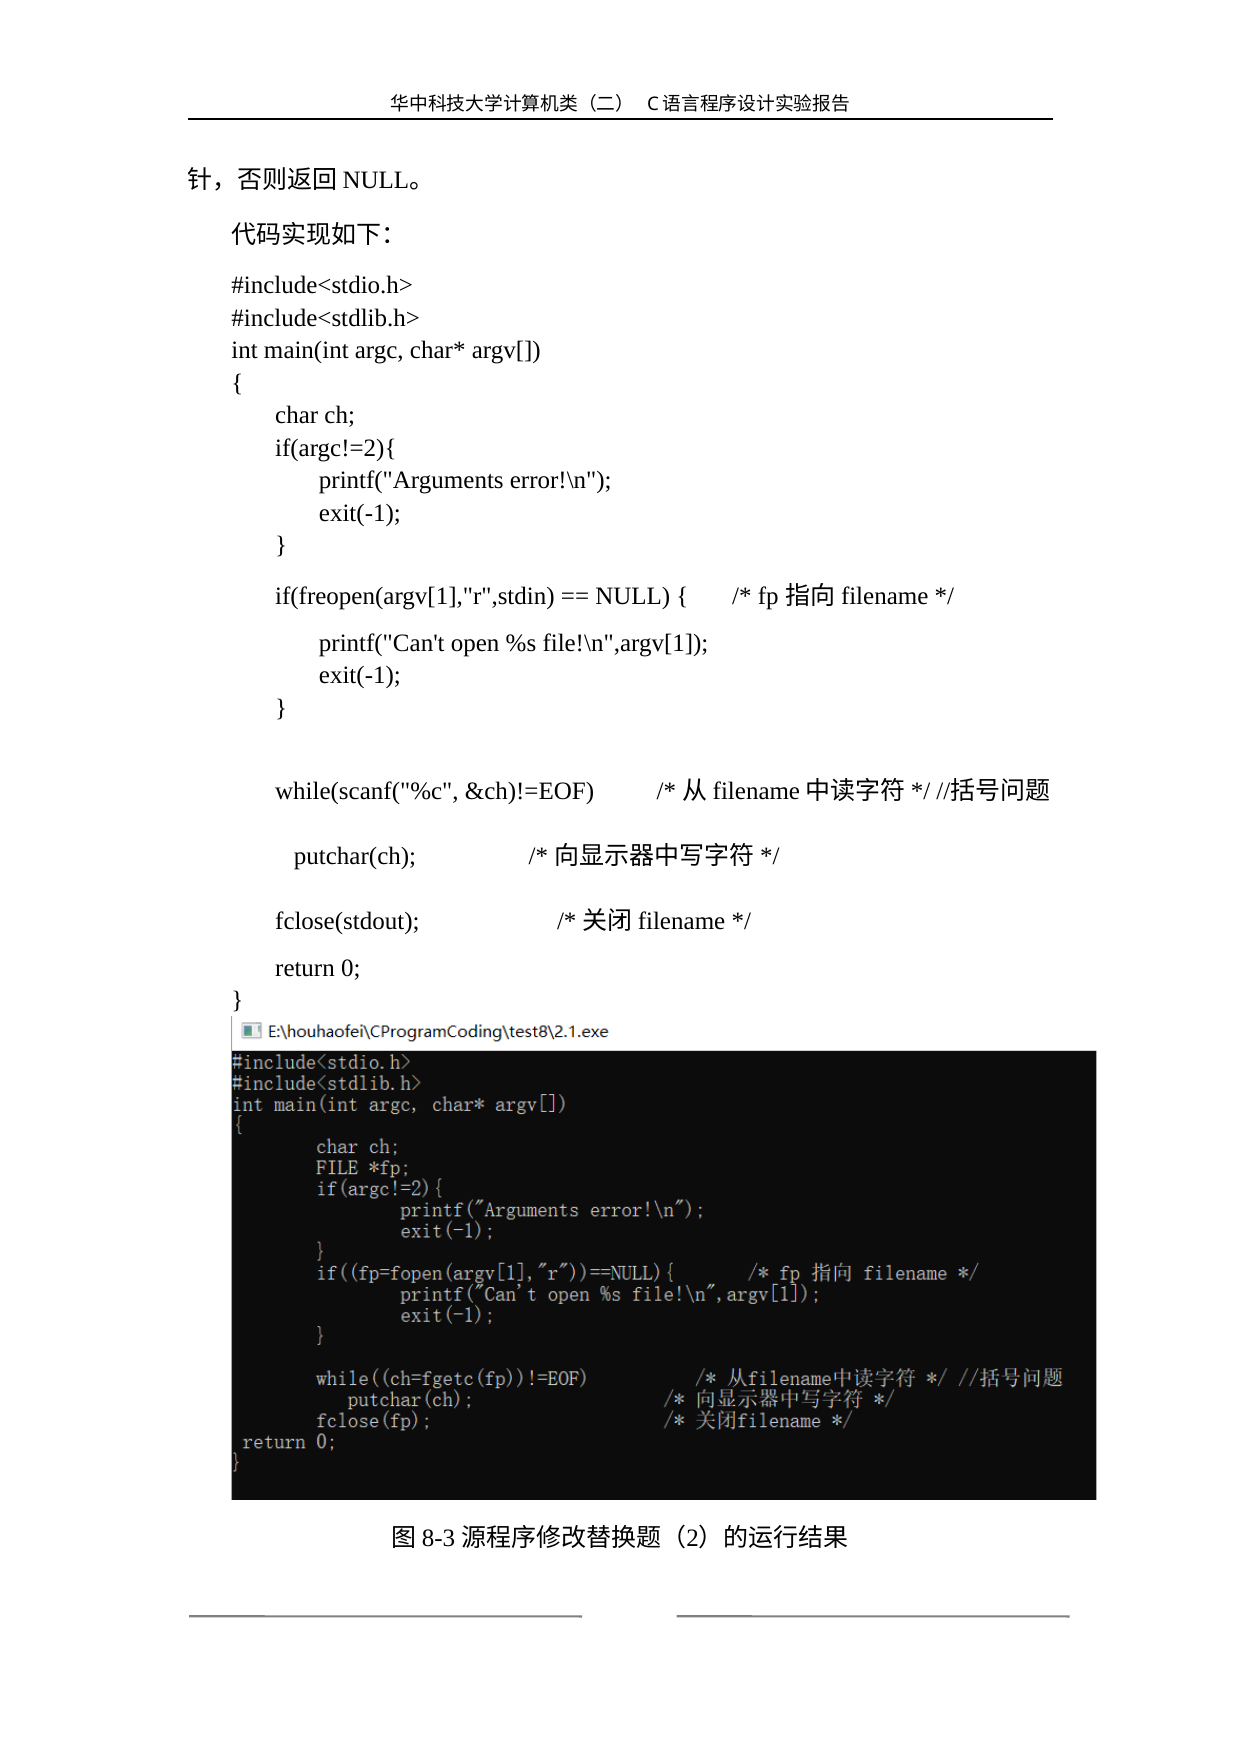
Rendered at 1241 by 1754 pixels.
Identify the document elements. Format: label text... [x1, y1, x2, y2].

text return 0; [231, 951, 1053, 983]
text if(freopen(argv[1],"r",stdin) == NULL) { /* fp 指向 filename */ [231, 561, 1053, 626]
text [187, 160, 1053, 196]
text { [231, 366, 1053, 398]
text if(argc!=2){ [231, 431, 1053, 463]
text } [231, 528, 1053, 561]
text exit(-1); [231, 658, 1053, 691]
text #include<stdlib.h> [231, 301, 1053, 333]
text } [231, 983, 1053, 1016]
text 代码实现如下： [187, 214, 1053, 250]
text 图8-3 源程序修改替换题（2）的运行结果 [187, 1503, 1053, 1568]
text char ch; [231, 398, 1053, 431]
text } [231, 691, 1053, 723]
text printf("Can't open %s file!\n",argv[1]); [231, 626, 1053, 658]
text fclose(stdout); /* 关闭filename */ [231, 886, 1053, 951]
text #include<stdio.h> [231, 268, 1053, 301]
picture [231, 1016, 1097, 1500]
text exit(-1); [231, 496, 1053, 528]
text int main(int argc, char* argv[]) [231, 333, 1053, 366]
text putchar(ch); /* 向显示器中写字符 */ [231, 821, 1053, 886]
text while(scanf("%c", &ch)!=EOF) /* 从filename中读字符 */ //括号问题 [231, 756, 1053, 821]
text printf("Arguments error!\n"); [231, 463, 1053, 496]
